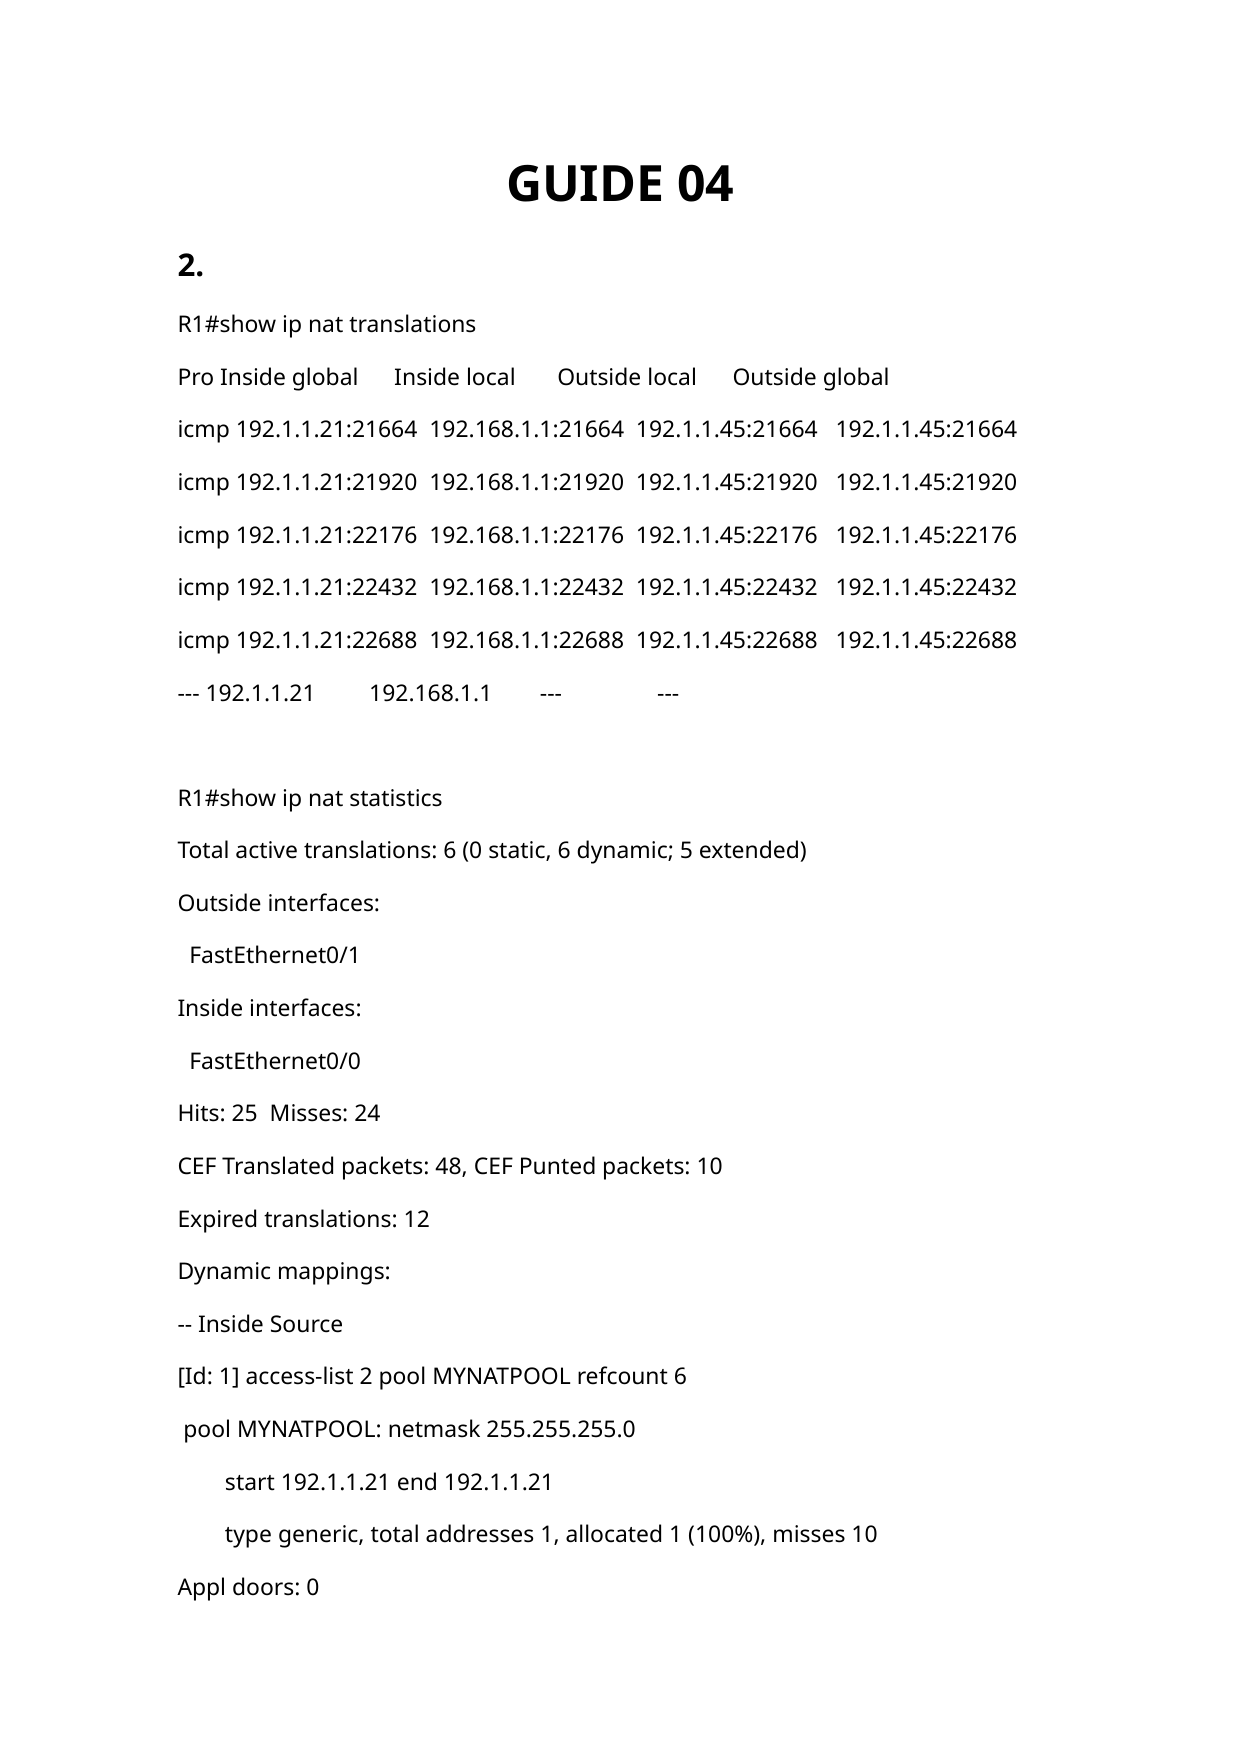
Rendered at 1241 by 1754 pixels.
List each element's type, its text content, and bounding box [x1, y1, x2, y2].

text type generic, total addresses 1, allocated 1 (100%), misses 10 [177, 1518, 1063, 1549]
text CEF Translated packets: 48, CEF Punted packets: 10 [177, 1150, 1063, 1181]
text --- 192.1.1.21 192.168.1.1 --- --- [177, 676, 1063, 708]
text icmp 192.1.1.21:21920 192.168.1.1:21920 192.1.1.45:21920 192.1.1.45:21920 [177, 466, 1063, 497]
text Outside interfaces: [177, 887, 1063, 918]
text icmp 192.1.1.21:22688 192.168.1.1:22688 192.1.1.45:22688 192.1.1.45:22688 [177, 624, 1063, 655]
text Total active translations: 6 (0 static, 6 dynamic; 5 extended) [177, 834, 1063, 866]
text FastEthernet0/1 [177, 939, 1063, 971]
text Expired translations: 12 [177, 1202, 1063, 1234]
text -- Inside Source [177, 1308, 1063, 1339]
text Inside interfaces: [177, 992, 1063, 1023]
text pool MYNATPOOL: netmask 255.255.255.0 [177, 1413, 1063, 1444]
text 2. [177, 243, 1063, 285]
text R1#show ip nat statistics [177, 782, 1063, 813]
text R1#show ip nat translations [177, 308, 1063, 339]
text FastEthernet0/0 [177, 1045, 1063, 1076]
text Hits: 25 Misses: 24 [177, 1097, 1063, 1128]
text icmp 192.1.1.21:22176 192.168.1.1:22176 192.1.1.45:22176 192.1.1.45:22176 [177, 519, 1063, 550]
text Dynamic mappings: [177, 1255, 1063, 1286]
text Appl doors: 0 [177, 1571, 1063, 1602]
text icmp 192.1.1.21:21664 192.168.1.1:21664 192.1.1.45:21664 192.1.1.45:21664 [177, 413, 1063, 445]
text GUIDE 04 [177, 148, 1063, 216]
text icmp 192.1.1.21:22432 192.168.1.1:22432 192.1.1.45:22432 192.1.1.45:22432 [177, 571, 1063, 602]
text Pro Inside global Inside local Outside local Outside global [177, 361, 1063, 392]
text start 192.1.1.21 end 192.1.1.21 [177, 1466, 1063, 1497]
text [Id: 1] access-list 2 pool MYNATPOOL refcount 6 [177, 1360, 1063, 1392]
